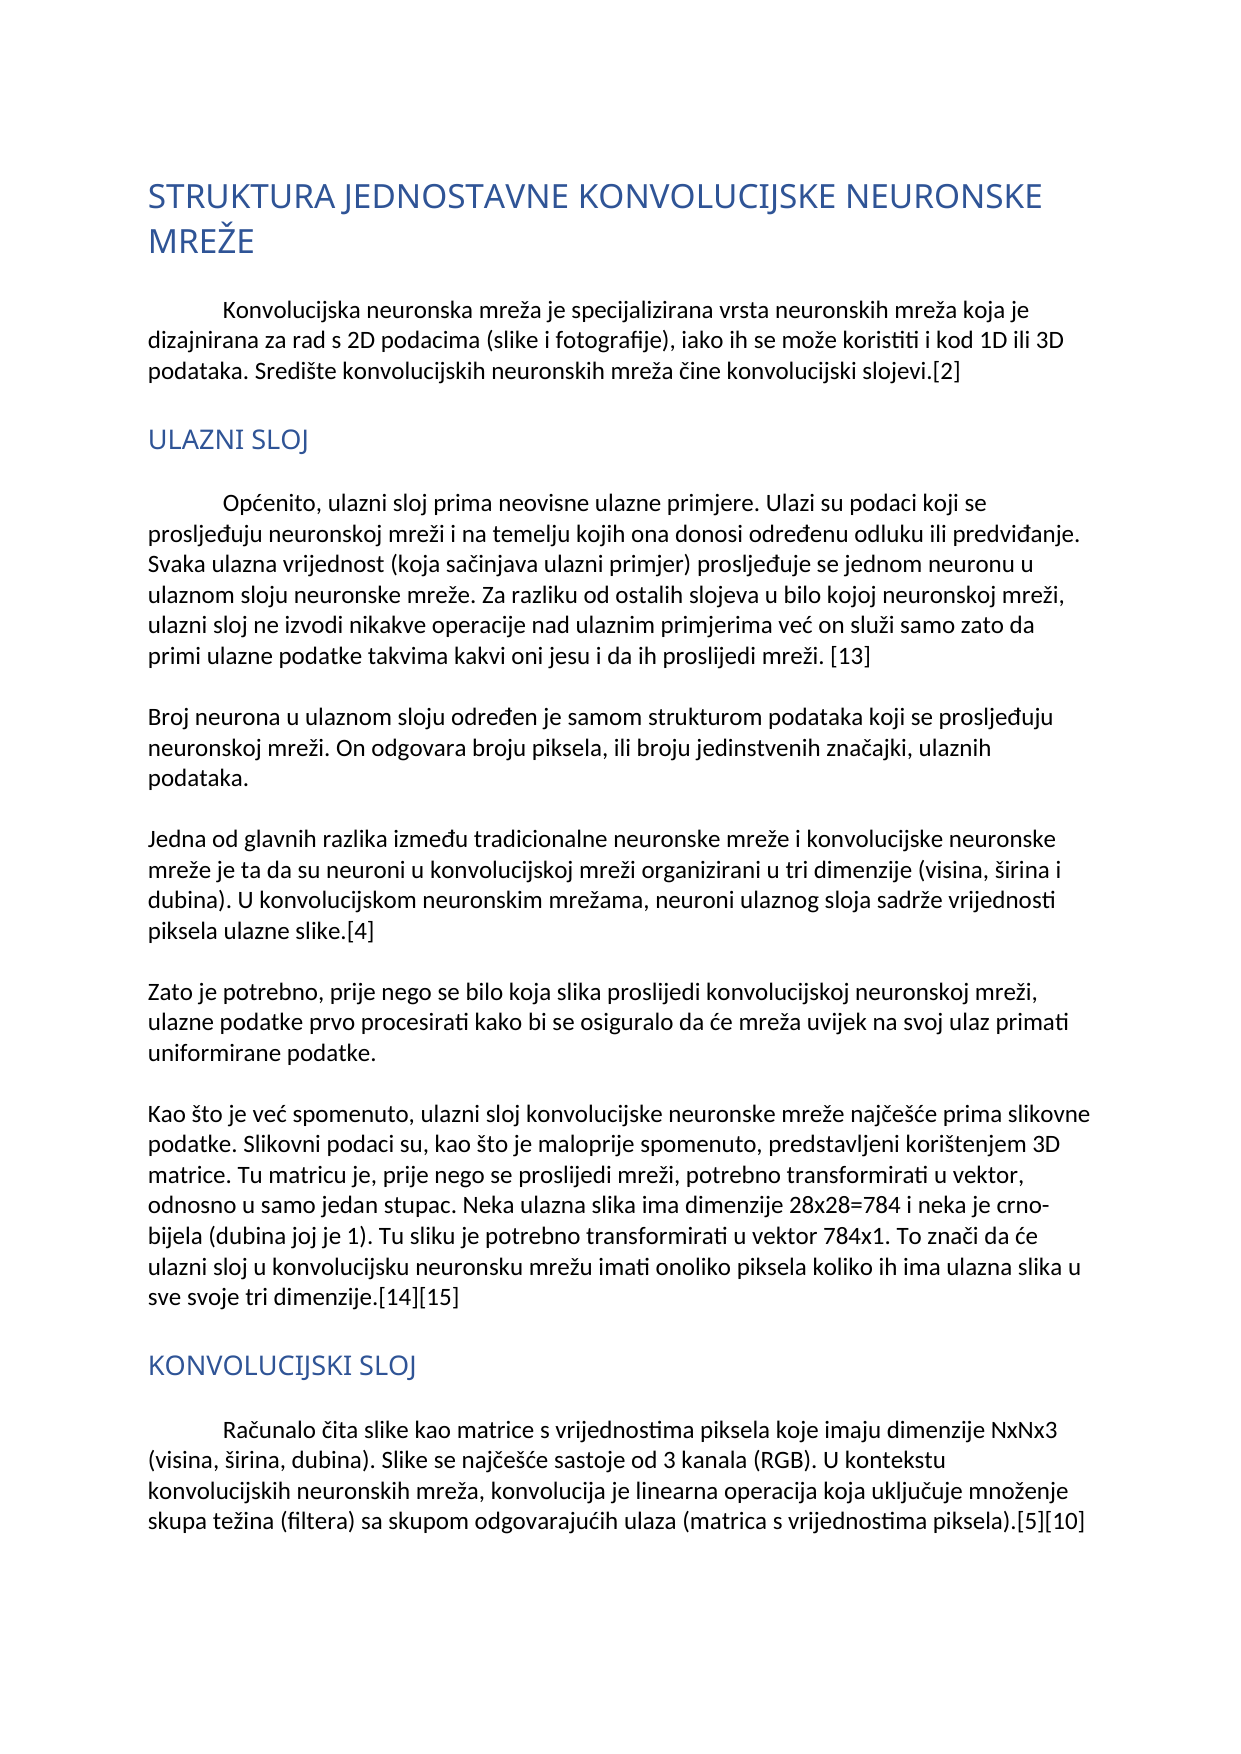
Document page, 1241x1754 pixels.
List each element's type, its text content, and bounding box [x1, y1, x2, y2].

text Konvolucijska neuronska mreža je specijalizirana vrsta neuronskih mreža koja je dizajnirana za rad s 2D podacima (slike i fotografije), iako ih se može koristiti i kod 1D ili 3D podataka. Središte konvolucijskih neuronskih mreža čine konvolucijski slojevi.[2] [148, 294, 1093, 386]
text Općenito, ulazni sloj prima neovisne ulazne primjere. Ulazi su podaci koji se prosljeđuju neuronskoj mreži i na temelju kojih ona donosi određenu odluku ili predviđanje. Svaka ulazna vrijednost (koja sačinjava ulazni primjer) prosljeđuje se jednom neuronu u ulaznom sloju neuronske mreže. Za razliku od ostalih slojeva u bilo kojoj neuronskoj mreži, ulazni sloj ne izvodi nikakve operacije nad ulaznim primjerima već on služi samo zato da primi ulazne podatke takvima kakvi oni jesu i da ih proslijedi mreži. [13] [148, 488, 1093, 671]
subtitle STRUKTURA JEDNOSTAVNE KONVOLUCIJSKE NEURONSKE MREŽE [148, 173, 1093, 263]
text Jedna od glavnih razlika između tradicionalne neuronske mreže i konvolucijske neuronske mreže je ta da su neuroni u konvolucijskoj mreži organizirani u tri dimenzije (visina, širina i dubina). U konvolucijskom neuronskim mrežama, neuroni ulaznog sloja sadrže vrijednosti piksela ulazne slike.[4] [148, 823, 1093, 945]
text Računalo čita slike kao matrice s vrijednostima piksela koje imaju dimenzije NxNx3 (visina, širina, dubina). Slike se najčešće sastoje od 3 kanala (RGB). U kontekstu konvolucijskih neuronskih mreža, konvolucija je linearna operacija koja uključuje množenje skupa težina (filtera) sa skupom odgovarajućih ulaza (matrica s vrijednostima piksela).[5][10] [148, 1414, 1093, 1536]
text Broj neurona u ulaznom sloju određen je samom strukturom podataka koji se prosljeđuju neuronskoj mreži. On odgovara broju piksela, ili broju jedinstvenih značajki, ulaznih podataka. [148, 701, 1093, 793]
subtitle ULAZNI SLOJ [148, 420, 1093, 457]
text Kao što je već spomenuto, ulazni sloj konvolucijske neuronske mreže najčešće prima slikovne podatke. Slikovni podaci su, kao što je maloprije spomenuto, predstavljeni korištenjem 3D matrice. Tu matricu je, prije nego se proslijedi mreži, potrebno transformirati u vektor, odnosno u samo jedan stupac. Neka ulazna slika ima dimenzije 28x28=784 i neka je crno-bijela (dubina joj je 1). Tu sliku je potrebno transformirati u vektor 784x1. To znači da će ulazni sloj u konvolucijsku neuronsku mrežu imati onoliko piksela koliko ih ima ulazna slika u sve svoje tri dimenzije.[14][15] [148, 1098, 1093, 1312]
text Zato je potrebno, prije nego se bilo koja slika proslijedi konvolucijskoj neuronskoj mreži, ulazne podatke prvo procesirati kako bi se osiguralo da će mreža uvijek na svoj ulaz primati uniformirane podatke. [148, 976, 1093, 1067]
subtitle KONVOLUCIJSKI SLOJ [148, 1346, 1093, 1383]
